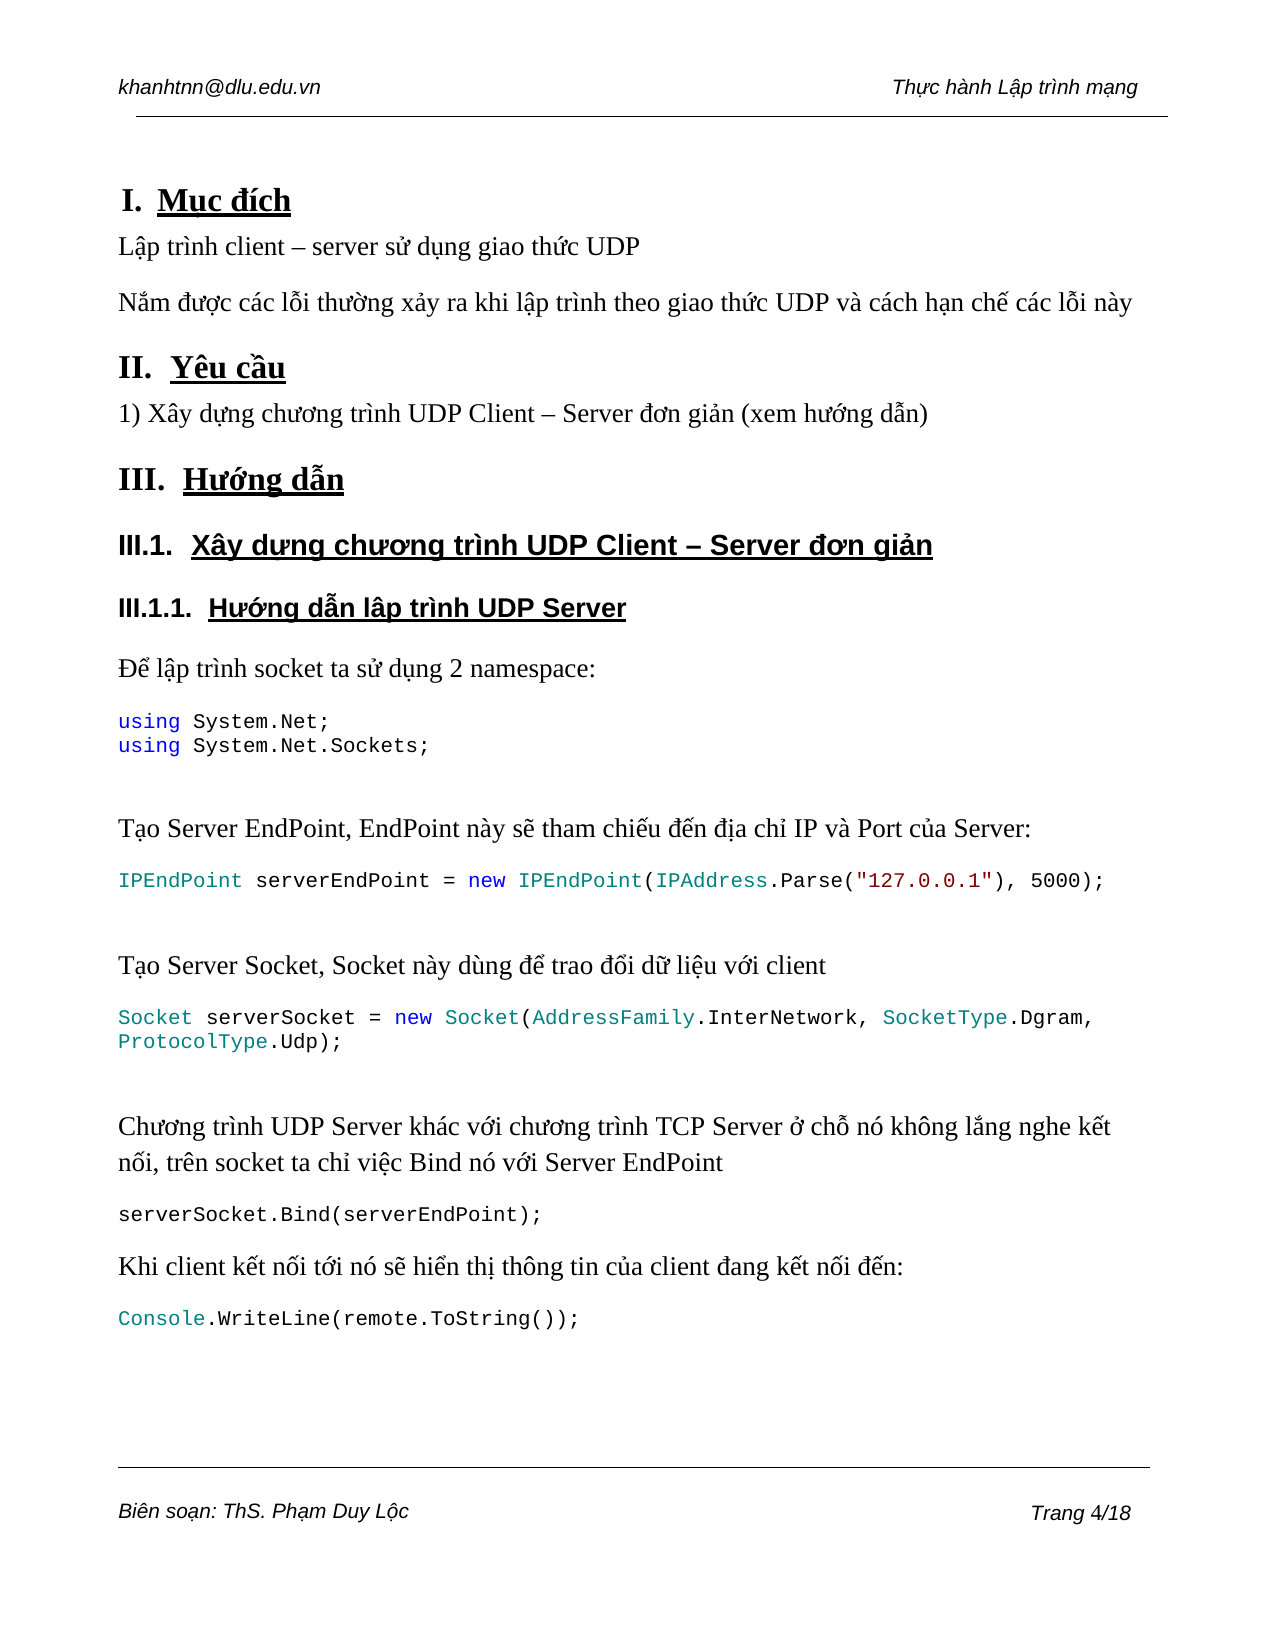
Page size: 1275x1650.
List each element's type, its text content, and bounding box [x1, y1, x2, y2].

text Console.WriteLine(remote.ToString()); [118, 1308, 1167, 1332]
subtitle Xây dựng chương trình UDP Client – Server đơn giản [118, 528, 1167, 562]
text Nắm được các lỗi thường xảy ra khi lập trình theo giao thức UDP và cách hạn chế các lỗi này [118, 286, 1167, 318]
text using System.Net; [118, 710, 1167, 733]
subtitle Hướng dẫn lập trình UDP Server [118, 592, 1167, 623]
text serverSocket.Bind(serverEndPoint); [118, 1204, 1167, 1227]
text Để lập trình socket ta sử dụng 2 namespace: [118, 652, 1167, 683]
text Socket serverSocket = new Socket(AddressFamily.InterNetwork, SocketType.Dgram, ProtocolType.Udp); [118, 1007, 1095, 1054]
text 1) Xây dựng chương trình UDP Client – Server đơn giản (xem hướng dẫn) [118, 397, 1167, 429]
text IPEndPoint serverEndPoint = new IPEndPoint(IPAddress.Parse("127.0.0.1"), 5000); [118, 870, 1167, 894]
subtitle Hướng dẫn [118, 459, 1167, 497]
text Chương trình UDP Server khác với chương trình TCP Server ở chỗ nó không lắng nghe kết nối, trên socket ta chỉ việc Bind nó với Server EndPoint [118, 1110, 1112, 1177]
text using System.Net.Sockets; [118, 733, 1167, 757]
text Tạo Server Socket, Socket này dùng để trao đổi dữ liệu với client [118, 949, 1167, 981]
subtitle Yêu cầu [118, 348, 1167, 386]
subtitle Mục đích [121, 180, 1167, 218]
text Khi client kết nối tới nó sẽ hiển thị thông tin của client đang kết nối đến: [118, 1250, 1167, 1282]
text Lập trình client – server sử dụng giao thức UDP [118, 230, 1167, 261]
text Tạo Server EndPoint, EndPoint này sẽ tham chiếu đến địa chỉ IP và Port của Server: [118, 812, 1167, 844]
